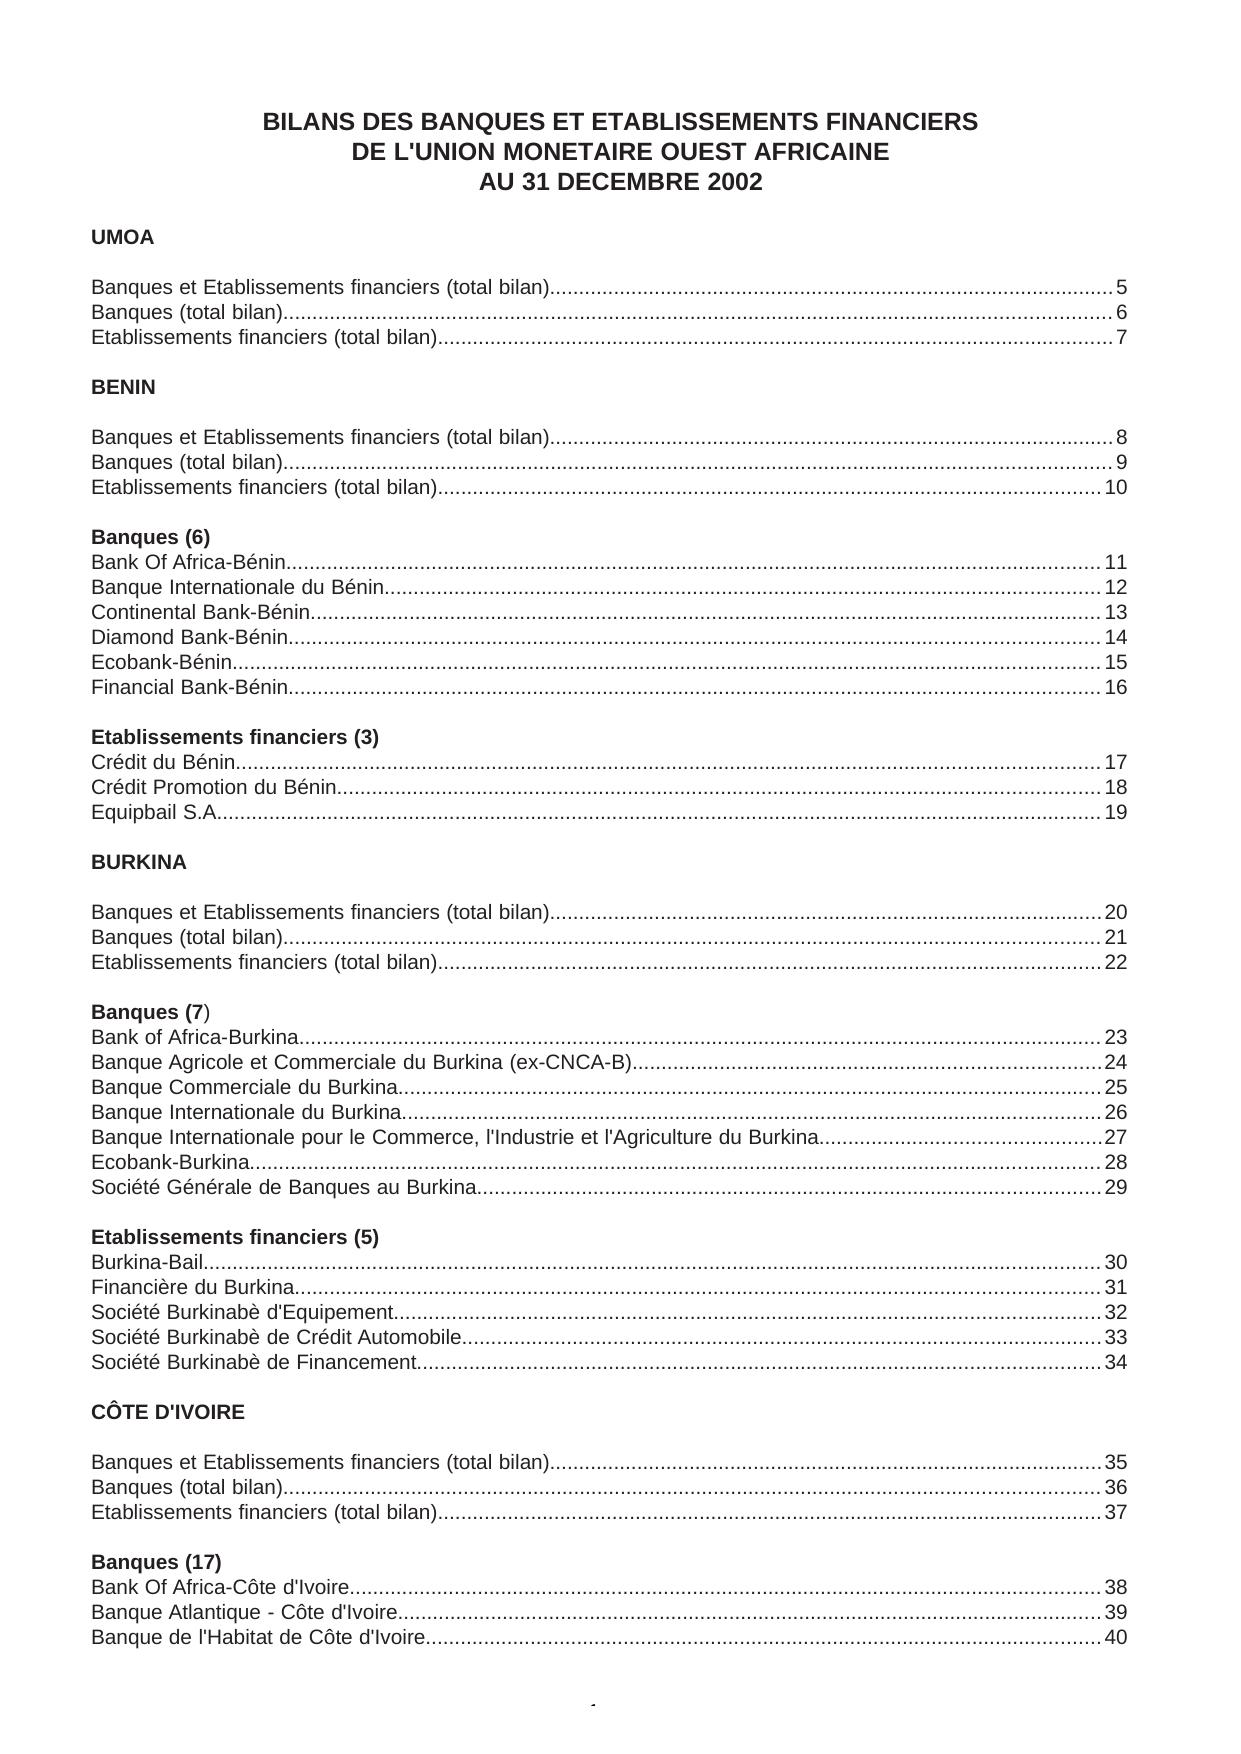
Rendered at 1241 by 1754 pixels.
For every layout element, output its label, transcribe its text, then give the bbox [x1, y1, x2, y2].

text UMOA [91, 225, 1213, 249]
text AU 31 DECEMBRE 2002 [191, 166, 1051, 195]
text BILANS DES BANQUES ET ETABLISSEMENTS FINANCIERS DE L'UNION MONETAIRE OUEST AFRICAINE [247, 107, 994, 165]
